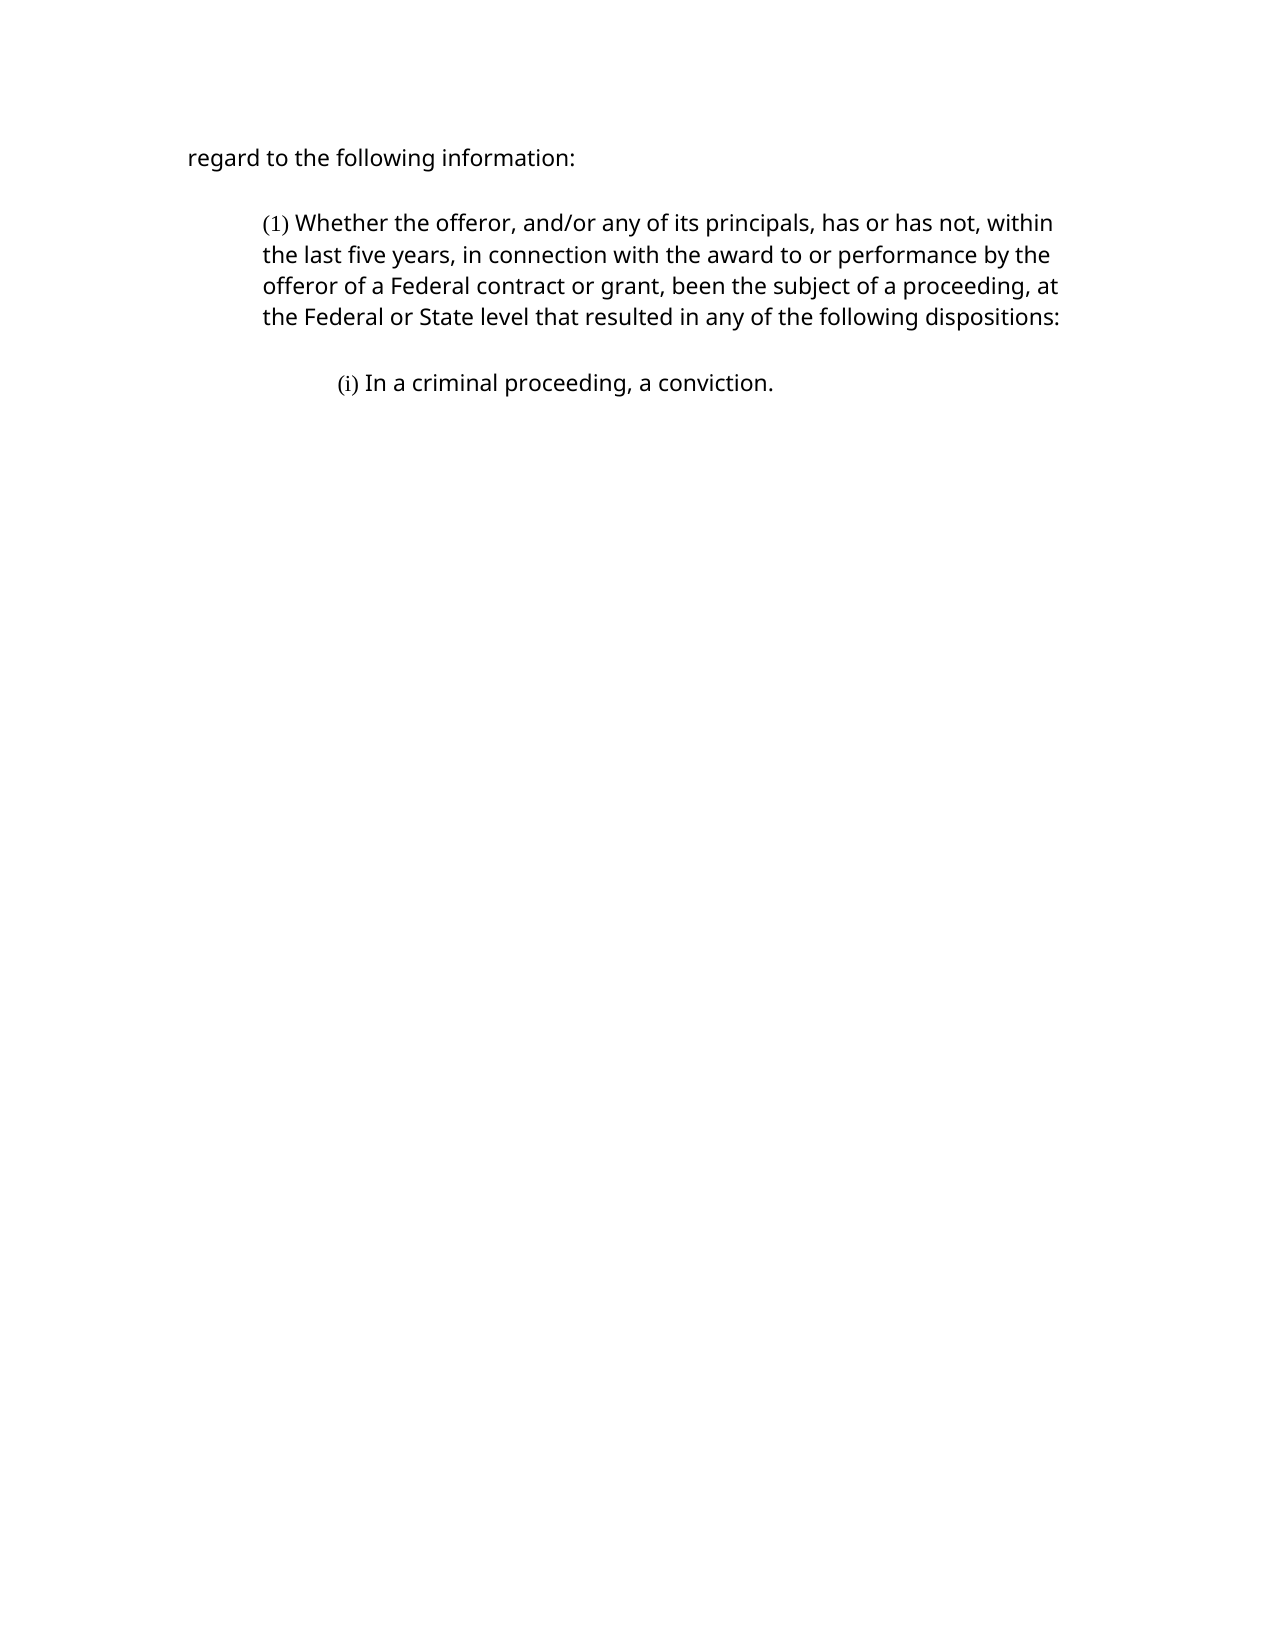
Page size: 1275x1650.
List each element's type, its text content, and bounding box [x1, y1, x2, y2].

list In a criminal proceeding, a conviction. [337, 367, 1098, 398]
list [187, 142, 1069, 173]
list Whether the offeror, and/or any of its principals, has or has not, within the last five years, in connection with the award to or performance by the offeror of a Federal contract or grant, been the subject of a proceeding, at the Federal or State level that resulted in any of the following dispositions: [262, 207, 1086, 332]
